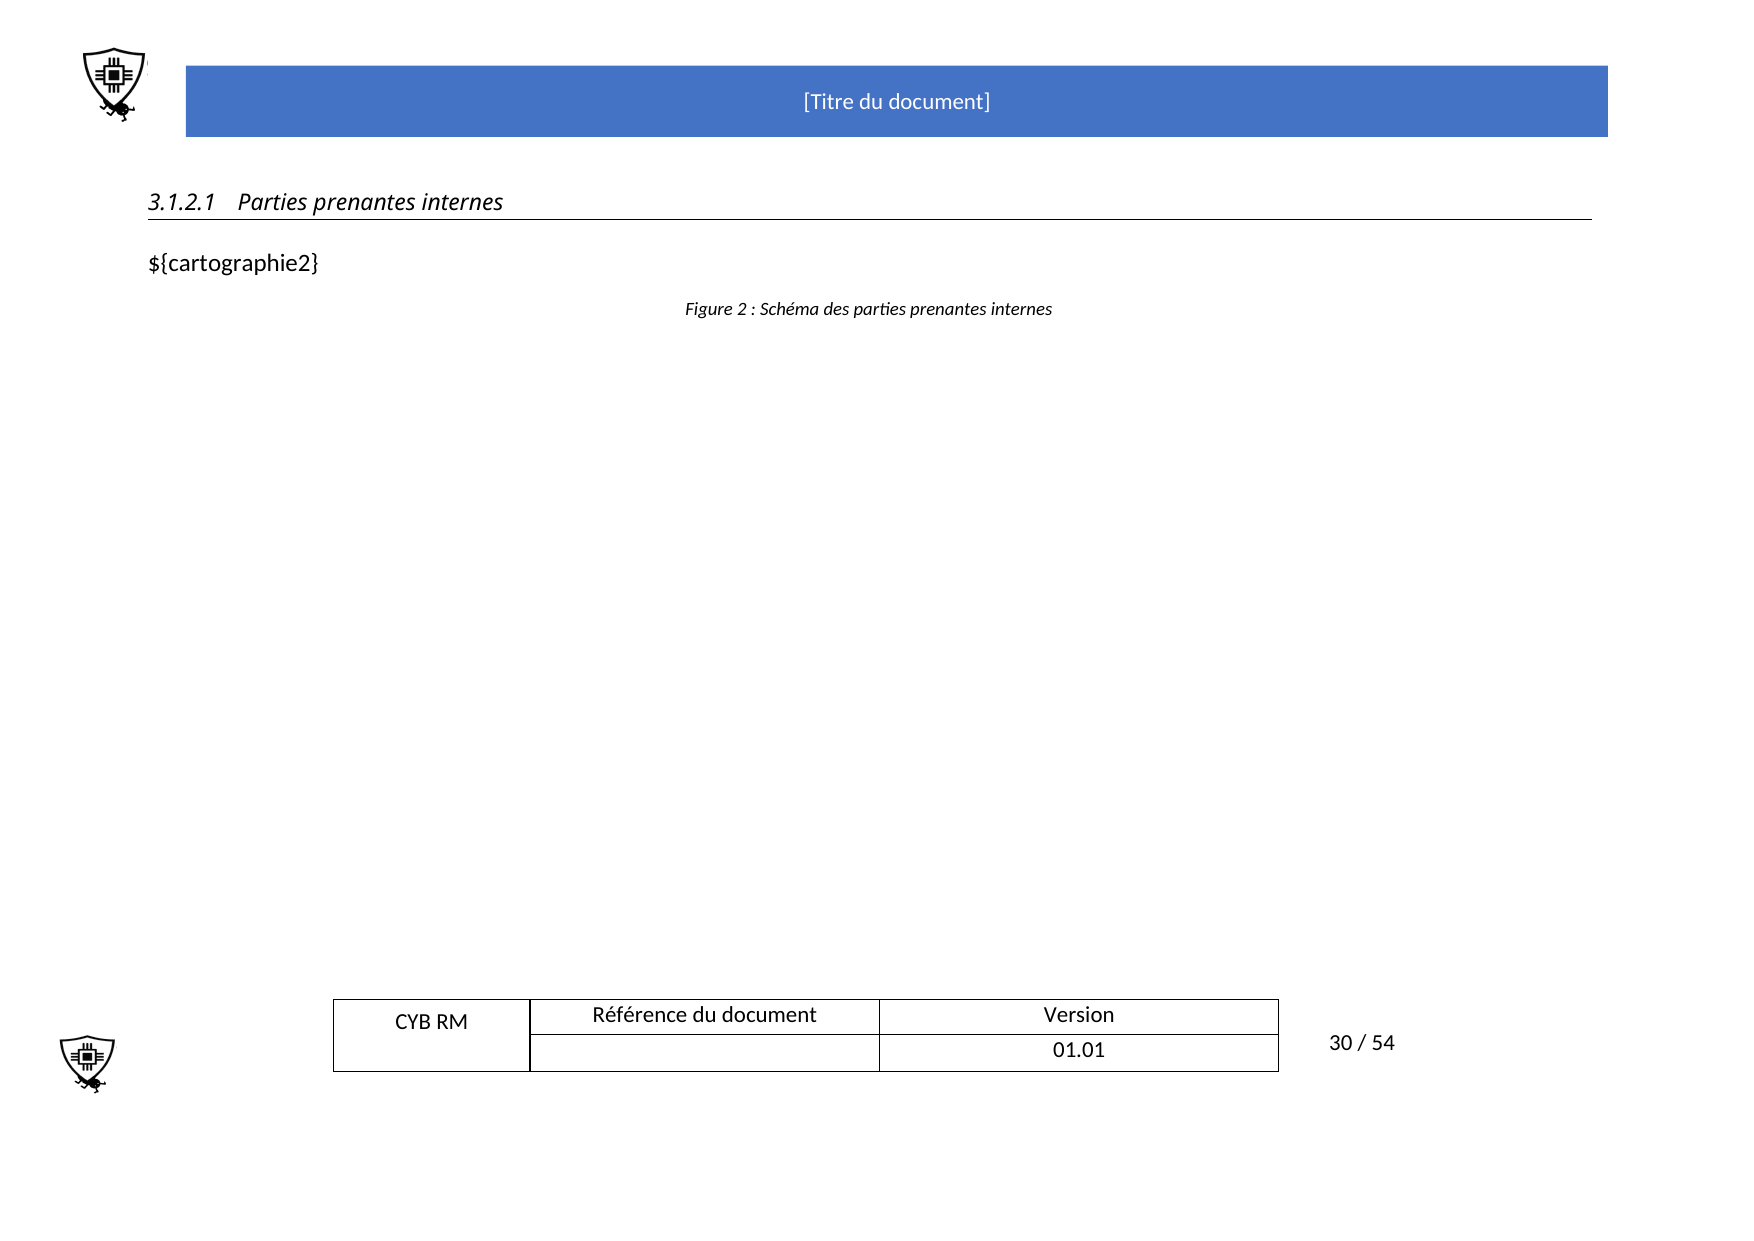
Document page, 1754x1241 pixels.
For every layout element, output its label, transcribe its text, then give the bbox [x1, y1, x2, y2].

text Figure 2 : Schéma des parties prenantes internes [148, 297, 1592, 320]
text ${cartographie2} [148, 247, 1592, 278]
picture [82, 46, 148, 124]
picture [59, 1034, 117, 1095]
subtitle Parties prenantes internes [148, 185, 1592, 219]
